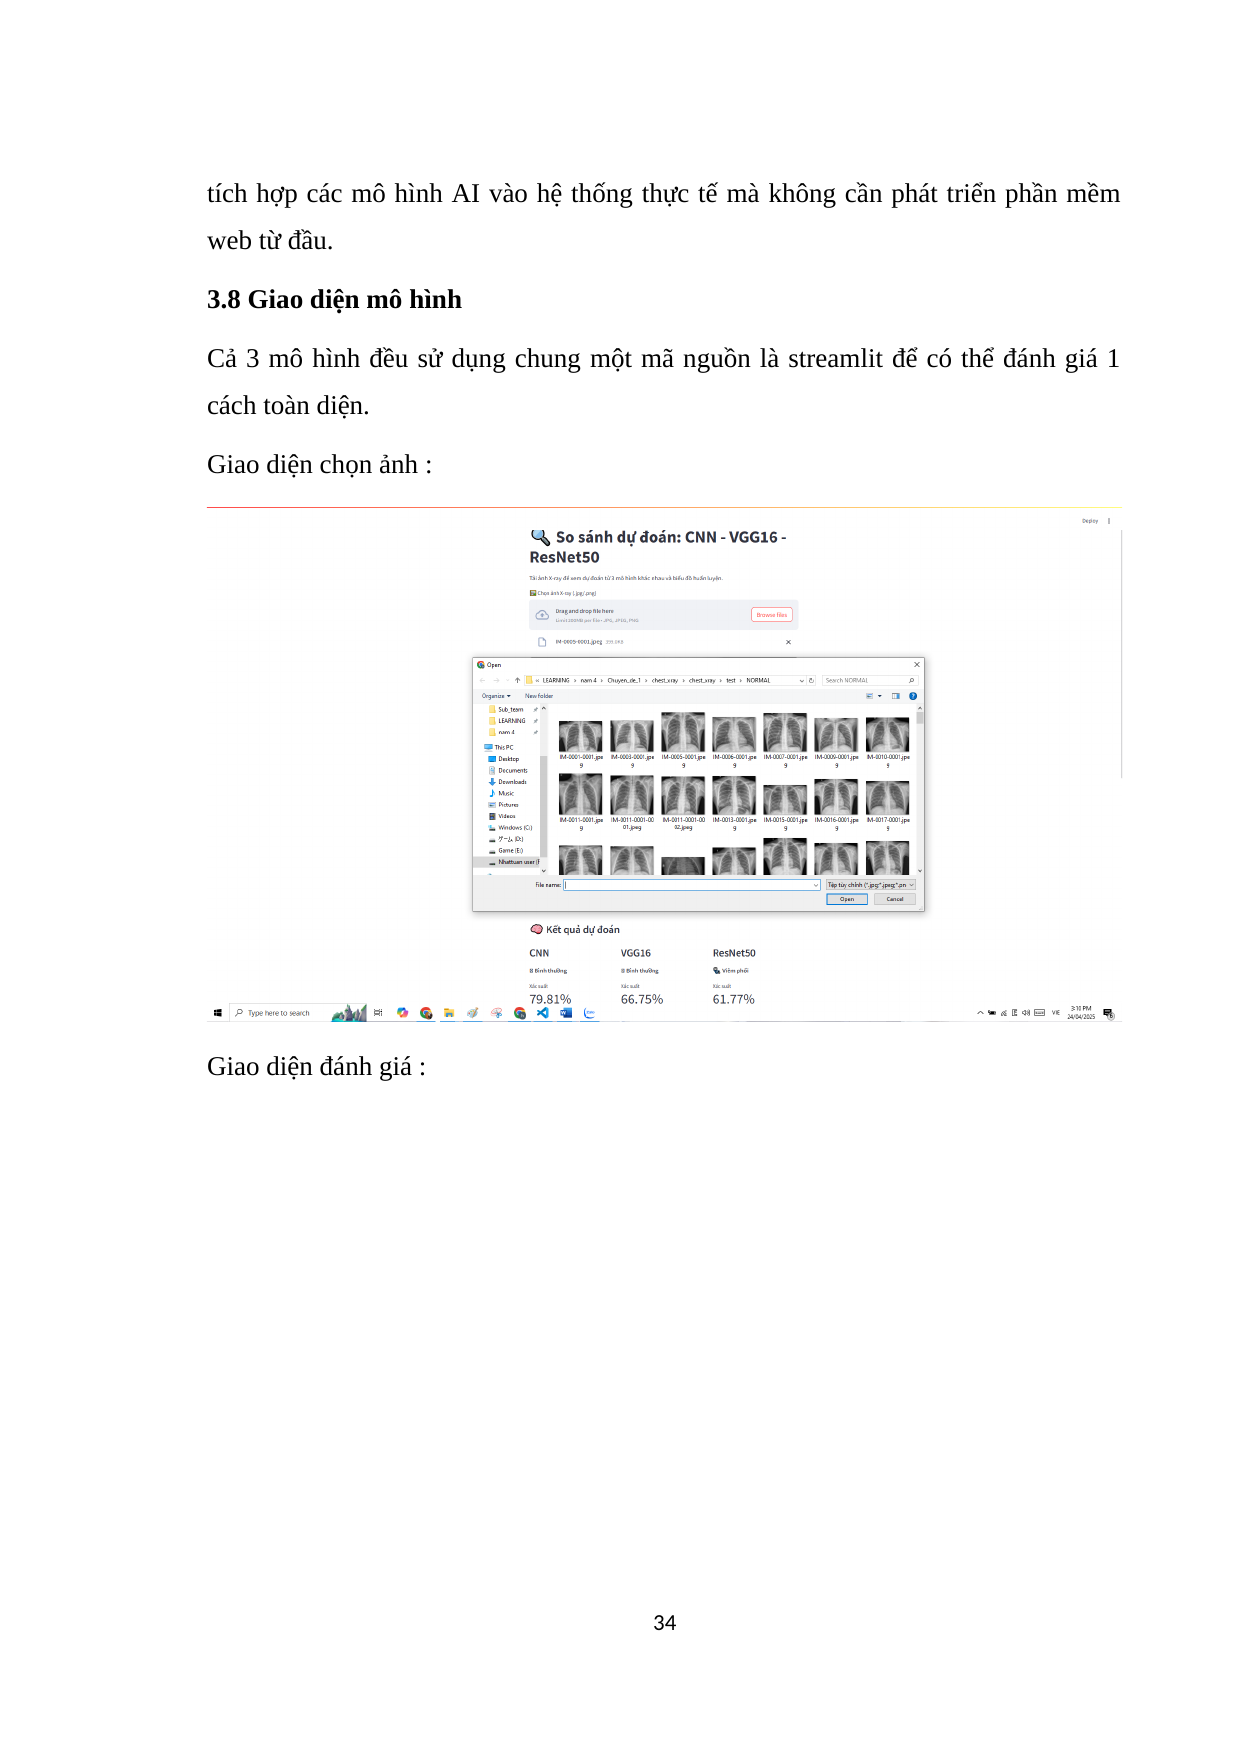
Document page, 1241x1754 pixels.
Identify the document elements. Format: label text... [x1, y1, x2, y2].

picture [206, 507, 1123, 1022]
text Giao diện chọn ảnh : [207, 448, 1122, 479]
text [207, 177, 1122, 255]
text Giao diện đánh giá : [207, 1050, 1122, 1081]
text Cả 3 mô hình đều sử dụng chung một mã nguồn là streamlit để có thể đánh giá 1 cách toàn diện. [207, 342, 1122, 420]
text 3.8 Giao diện mô hình [207, 283, 1122, 314]
